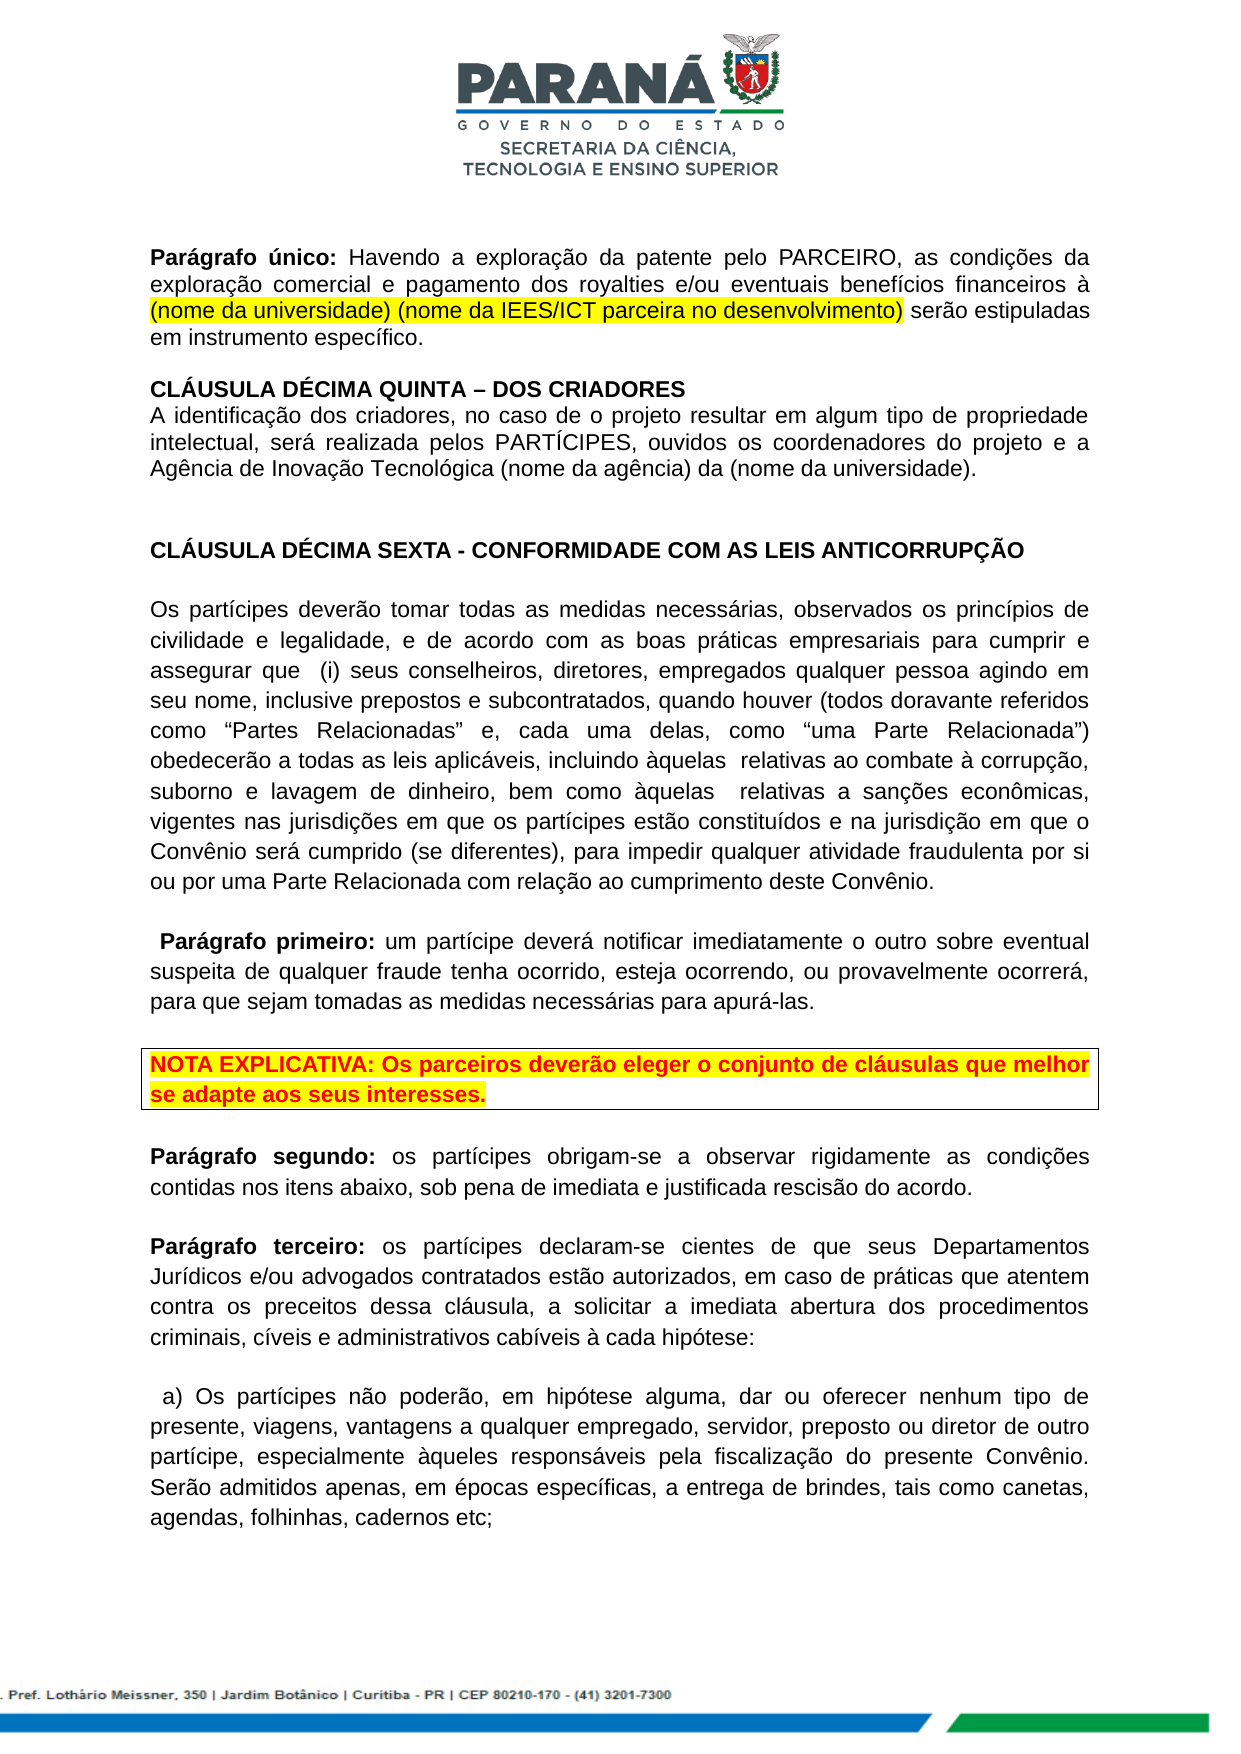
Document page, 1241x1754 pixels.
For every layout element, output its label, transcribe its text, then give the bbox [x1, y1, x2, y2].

text Parágrafo terceiro: os partícipes declaram-se cientes de que seus Departamentos Jurídicos e/ou advogados contratados estão autorizados, em caso de práticas que atentem contra os preceitos dessa cláusula, a solicitar a imediata abertura dos procedimentos criminais, cíveis e administrativos cabíveis à cada hipótese: [150, 1233, 1090, 1350]
text a) Os partícipes não poderão, em hipótese alguma, dar ou oferecer nenhum tipo de presente, viagens, vantagens a qualquer empregado, servidor, preposto ou diretor de outro partícipe, especialmente àqueles responsáveis pela fiscalização do presente Convênio. Serão admitidos apenas, em épocas específicas, a entrega de brindes, tais como canetas, agendas, folhinhas, cadernos etc; [150, 1383, 1090, 1530]
text Parágrafo único: Havendo a exploração da patente pelo PARCEIRO, as condições da exploração comercial e pagamento dos royalties e/ou eventuais benefícios financeiros à (nome da universidade) (nome da IEES/ICT parceira no desenvolvimento) serão estipuladas em instrumento específico. [150, 244, 1090, 350]
text Parágrafo primeiro: um partícipe deverá notificar imediatamente o outro sobre eventual suspeita de qualquer fraude tenha ocorrido, esteja ocorrendo, ou provavelmente ocorrerá, para que sejam tomadas as medidas necessárias para apurá-las. [150, 928, 1090, 1014]
text NOTA EXPLICATIVA: Os parceiros deverão eleger o conjunto de cláusulas que melhor se adapte aos seus interesses. [142, 1049, 1098, 1109]
text CLÁUSULA DÉCIMA QUINTA – DOS CRIADORES [150, 376, 1090, 402]
text Os partícipes deverão tomar todas as medidas necessárias, observados os princípios de civilidade e legalidade, e de acordo com as boas práticas empresariais para cumprir e assegurar que (i) seus conselheiros, diretores, empregados qualquer pessoa agindo em seu nome, inclusive prepostos e subcontratados, quando houver (todos doravante referidos como “Partes Relacionadas” e, cada uma delas, como “uma Parte Relacionada”) obedecerão a todas as leis aplicáveis, incluindo àquelas relativas ao combate à corrupção, suborno e lavagem de dinheiro, bem como àquelas relativas a sanções econômicas, vigentes nas jurisdições em que os partícipes estão constituídos e na jurisdição em que o Convênio será cumprido (se diferentes), para impedir qualquer atividade fraudulenta por si ou por uma Parte Relacionada com relação ao cumprimento deste Convênio. [150, 596, 1090, 895]
picture [456, 34, 784, 178]
text A identificação dos criadores, no caso de o projeto resultar em algum tipo de propriedade intelectual, será realizada pelos PARTÍCIPES, ouvidos os coordenadores do projeto e a Agência de Inovação Tecnológica (nome da agência) da (nome da universidade). [150, 402, 1090, 482]
text Parágrafo segundo: os partícipes obrigam-se a observar rigidamente as condições contidas nos itens abaixo, sob pena de imediata e justificada rescisão do acordo. [150, 1143, 1090, 1200]
picture [0, 1677, 1211, 1745]
text CLÁUSULA DÉCIMA SEXTA - CONFORMIDADE COM AS LEIS ANTICORRUPÇÃO [150, 537, 1090, 563]
